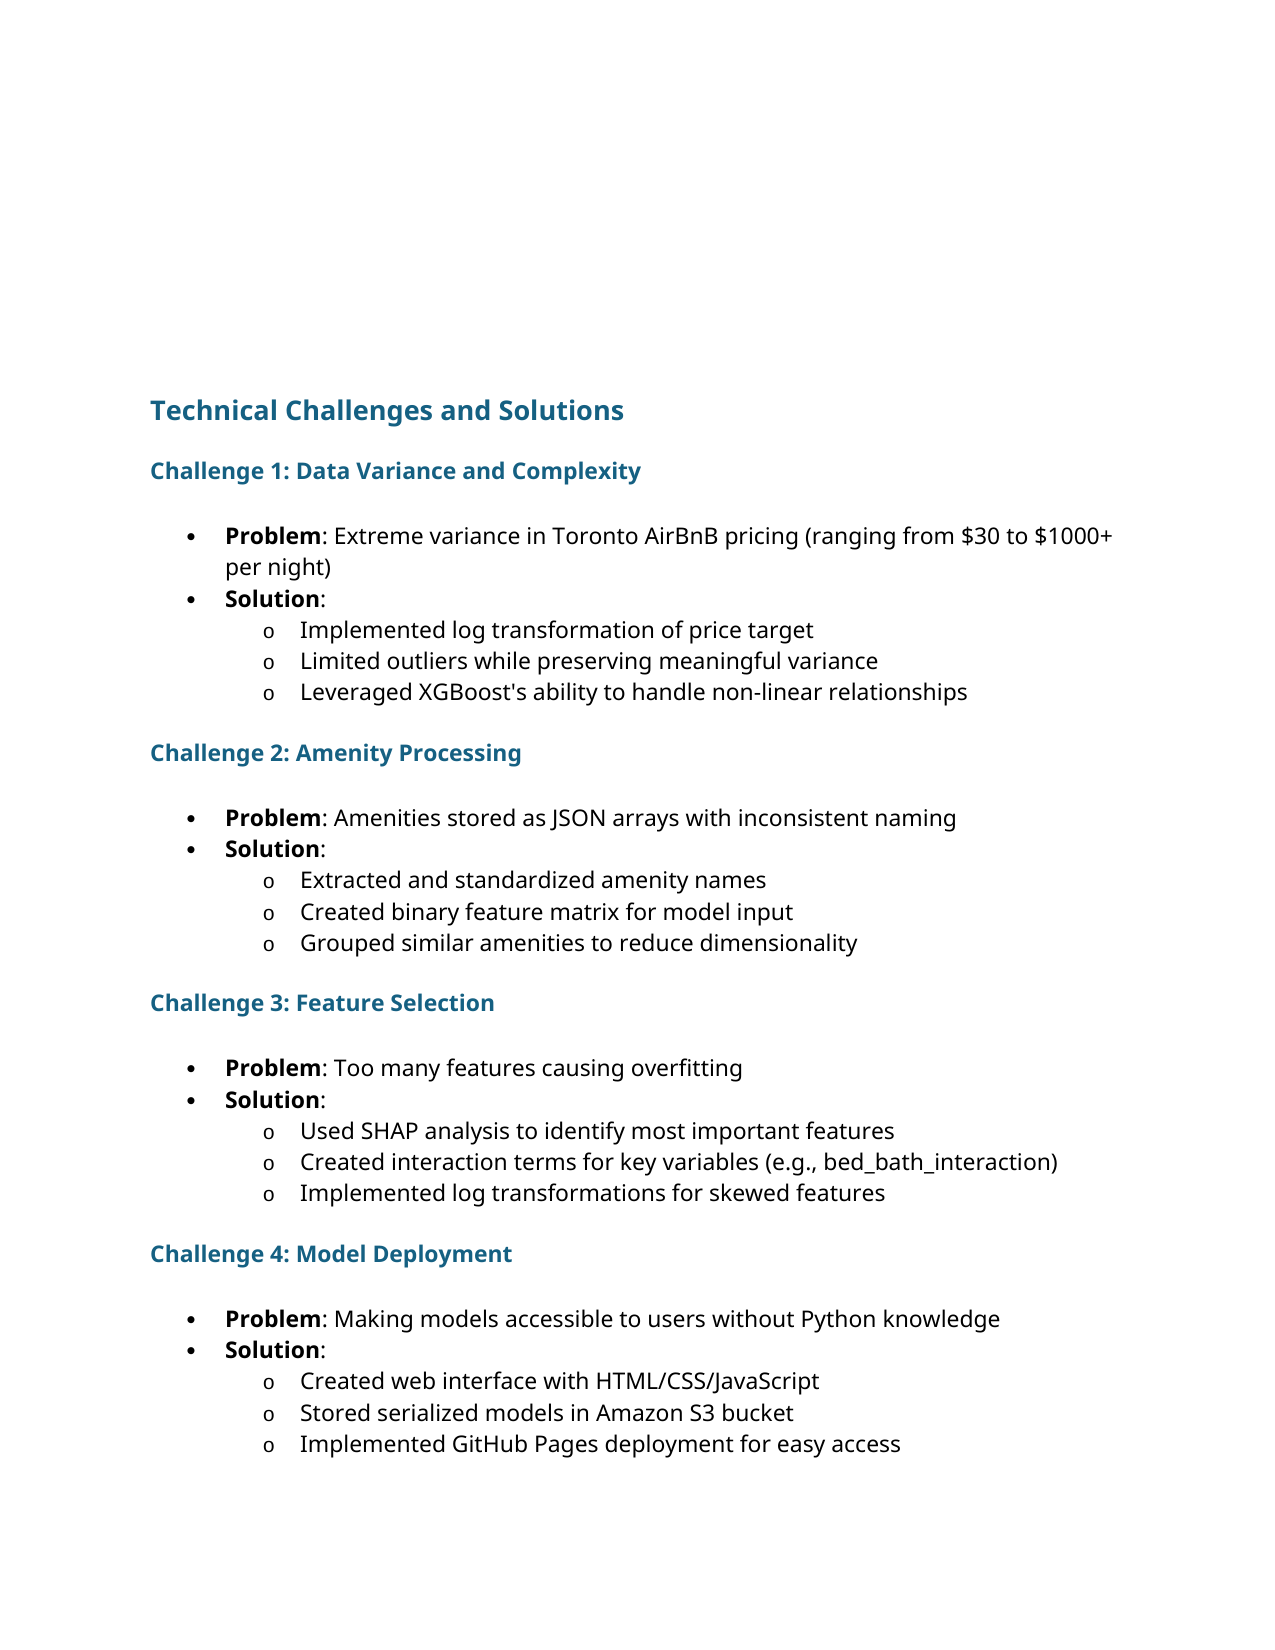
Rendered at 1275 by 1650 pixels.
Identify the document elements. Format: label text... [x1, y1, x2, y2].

list Implemented GitHub Pages deployment for easy access [262, 1428, 1125, 1459]
list Problem: Making models accessible to users without Python knowledge [187, 1303, 1125, 1334]
subtitle Challenge 2: Amenity Processing [150, 737, 1125, 768]
list Implemented log transformation of price target [262, 614, 1125, 645]
list Solution: [187, 1083, 1125, 1115]
list Problem: Amenities stored as JSON arrays with inconsistent naming [187, 802, 1125, 833]
list Solution: [187, 833, 1125, 864]
list Created interaction terms for key variables (e.g., bed_bath_interaction) [262, 1146, 1125, 1177]
list Grouped similar amenities to reduce dimensionality [262, 927, 1125, 958]
list Implemented log transformations for skewed features [262, 1177, 1125, 1208]
list Created web interface with HTML/CSS/JavaScript [262, 1365, 1125, 1397]
list Problem: Too many features causing overfitting [187, 1052, 1125, 1083]
list Leveraged XGBoost's ability to handle non-linear relationships [262, 676, 1125, 707]
subtitle Technical Challenges and Solutions [150, 392, 1125, 428]
list Solution: [187, 1334, 1125, 1365]
subtitle Challenge 3: Feature Selection [150, 987, 1125, 1018]
list Stored serialized models in Amazon S3 bucket [262, 1397, 1125, 1428]
list Solution: [187, 582, 1125, 614]
subtitle Challenge 1: Data Variance and Complexity [150, 455, 1125, 486]
list Problem: Extreme variance in Toronto AirBnB pricing (ranging from $30 to $1000+ per night) [187, 520, 1125, 582]
subtitle Challenge 4: Model Deployment [150, 1238, 1125, 1269]
list Used SHAP analysis to identify most important features [262, 1115, 1125, 1146]
list Limited outliers while preserving meaningful variance [262, 645, 1125, 676]
list Created binary feature matrix for model input [262, 896, 1125, 927]
list Extracted and standardized amenity names [262, 864, 1125, 896]
